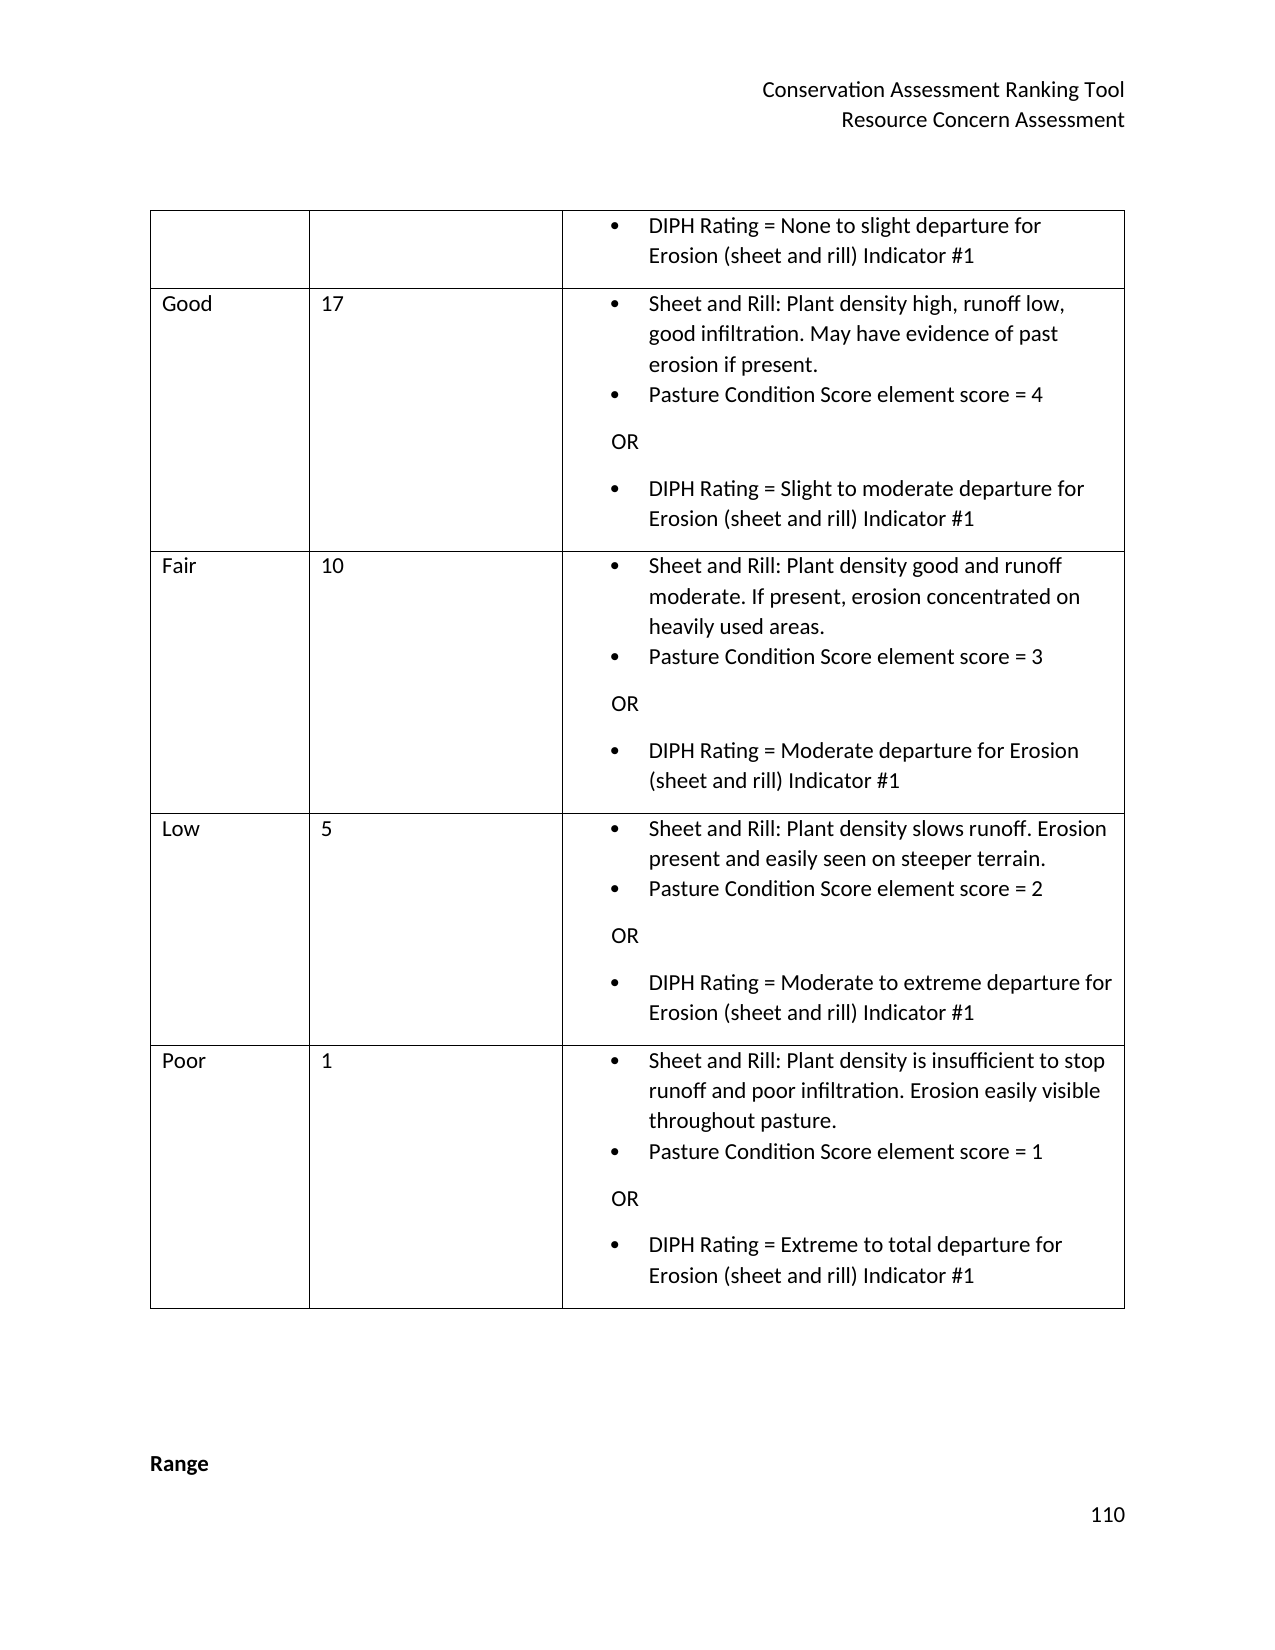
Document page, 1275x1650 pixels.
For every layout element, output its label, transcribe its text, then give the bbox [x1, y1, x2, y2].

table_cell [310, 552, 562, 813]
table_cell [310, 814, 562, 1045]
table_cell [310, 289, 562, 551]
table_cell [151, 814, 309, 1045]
text Range [150, 1449, 1125, 1477]
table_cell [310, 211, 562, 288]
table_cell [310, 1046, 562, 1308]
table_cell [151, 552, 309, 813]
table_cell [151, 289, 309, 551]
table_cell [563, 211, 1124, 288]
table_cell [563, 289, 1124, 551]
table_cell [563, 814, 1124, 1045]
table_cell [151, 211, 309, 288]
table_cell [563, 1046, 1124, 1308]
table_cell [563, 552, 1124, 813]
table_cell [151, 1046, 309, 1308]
